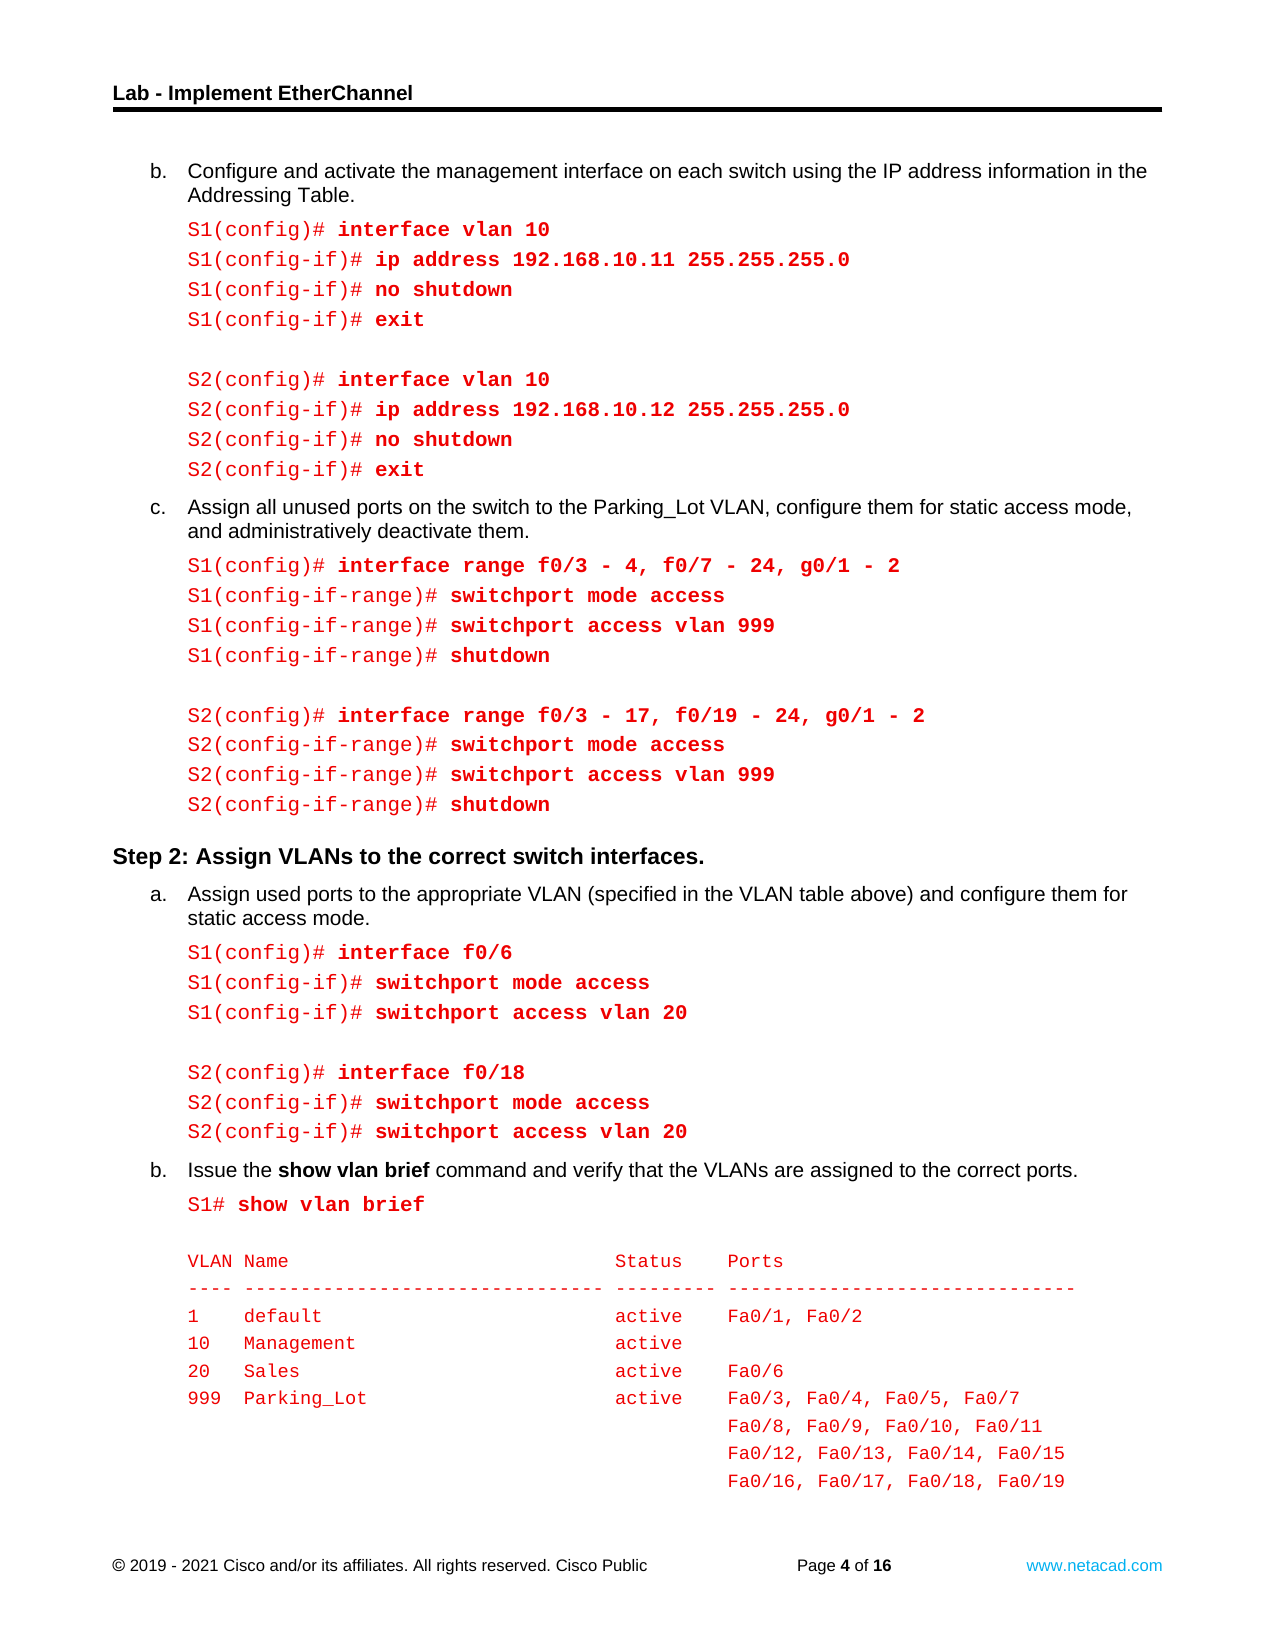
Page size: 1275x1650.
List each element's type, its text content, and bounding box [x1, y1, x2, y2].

text S2(config)# interface range f0/3 - 17, f0/19 - 24, g0/1 - 2 [187, 704, 1162, 728]
text Fa0/16, Fa0/17, Fa0/18, Fa0/19 [187, 1472, 1162, 1493]
text 1 default active Fa0/1, Fa0/2 [187, 1307, 1162, 1328]
text Fa0/8, Fa0/9, Fa0/10, Fa0/11 [187, 1417, 1162, 1438]
text S1(config-if)# switchport access vlan 20 [187, 1002, 1162, 1026]
text Assign all unused ports on the switch to the Parking_Lot VLAN, configure them for static access mode, and administratively deactivate them. [150, 495, 1162, 543]
text S2(config-if)# exit [187, 458, 1162, 482]
text S1(config-if-range)# switchport access vlan 999 [187, 615, 1162, 638]
text S2(config-if)# ip address 192.168.10.12 255.255.255.0 [187, 399, 1162, 422]
text S1(config)# interface range f0/3 - 4, f0/7 - 24, g0/1 - 2 [187, 555, 1162, 579]
text Fa0/12, Fa0/13, Fa0/14, Fa0/15 [187, 1444, 1162, 1465]
text S1# show vlan brief [187, 1194, 1162, 1218]
text S2(config-if)# no shutdown [187, 429, 1162, 452]
text S2(config-if)# switchport access vlan 20 [187, 1122, 1162, 1145]
text Assign used ports to the appropriate VLAN (specified in the VLAN table above) and configure them for static access mode. [150, 882, 1162, 930]
text VLAN Name Status Ports [187, 1252, 1162, 1273]
text S1(config-if-range)# switchport mode access [187, 585, 1162, 609]
text S1(config)# interface f0/6 [187, 942, 1162, 966]
text S2(config-if-range)# switchport access vlan 999 [187, 764, 1162, 788]
text S1(config-if)# switchport mode access [187, 972, 1162, 996]
text S2(config)# interface vlan 10 [187, 369, 1162, 392]
text S1(config-if-range)# shutdown [187, 645, 1162, 668]
text S2(config-if-range)# switchport mode access [187, 734, 1162, 758]
text S1(config-if)# exit [187, 309, 1162, 333]
text S1(config)# interface vlan 10 [187, 219, 1162, 243]
text S2(config-if)# switchport mode access [187, 1092, 1162, 1115]
text 10 Management active [187, 1334, 1162, 1355]
text 999 Parking_Lot active Fa0/3, Fa0/4, Fa0/5, Fa0/7 [187, 1389, 1162, 1410]
text S2(config-if-range)# shutdown [187, 794, 1162, 818]
text 20 Sales active Fa0/6 [187, 1362, 1162, 1383]
text ---- -------------------------------- --------- ------------------------------- [187, 1279, 1162, 1300]
text S1(config-if)# ip address 192.168.10.11 255.255.255.0 [187, 249, 1162, 273]
text S2(config)# interface f0/18 [187, 1062, 1162, 1085]
subtitle Assign VLANs to the correct switch interfaces. [112, 843, 1162, 869]
text Issue the show vlan brief command and verify that the VLANs are assigned to the correct ports. [150, 1158, 1162, 1182]
text Configure and activate the management interface on each switch using the IP address information in the Addressing Table. [150, 159, 1162, 207]
text S1(config-if)# no shutdown [187, 279, 1162, 303]
